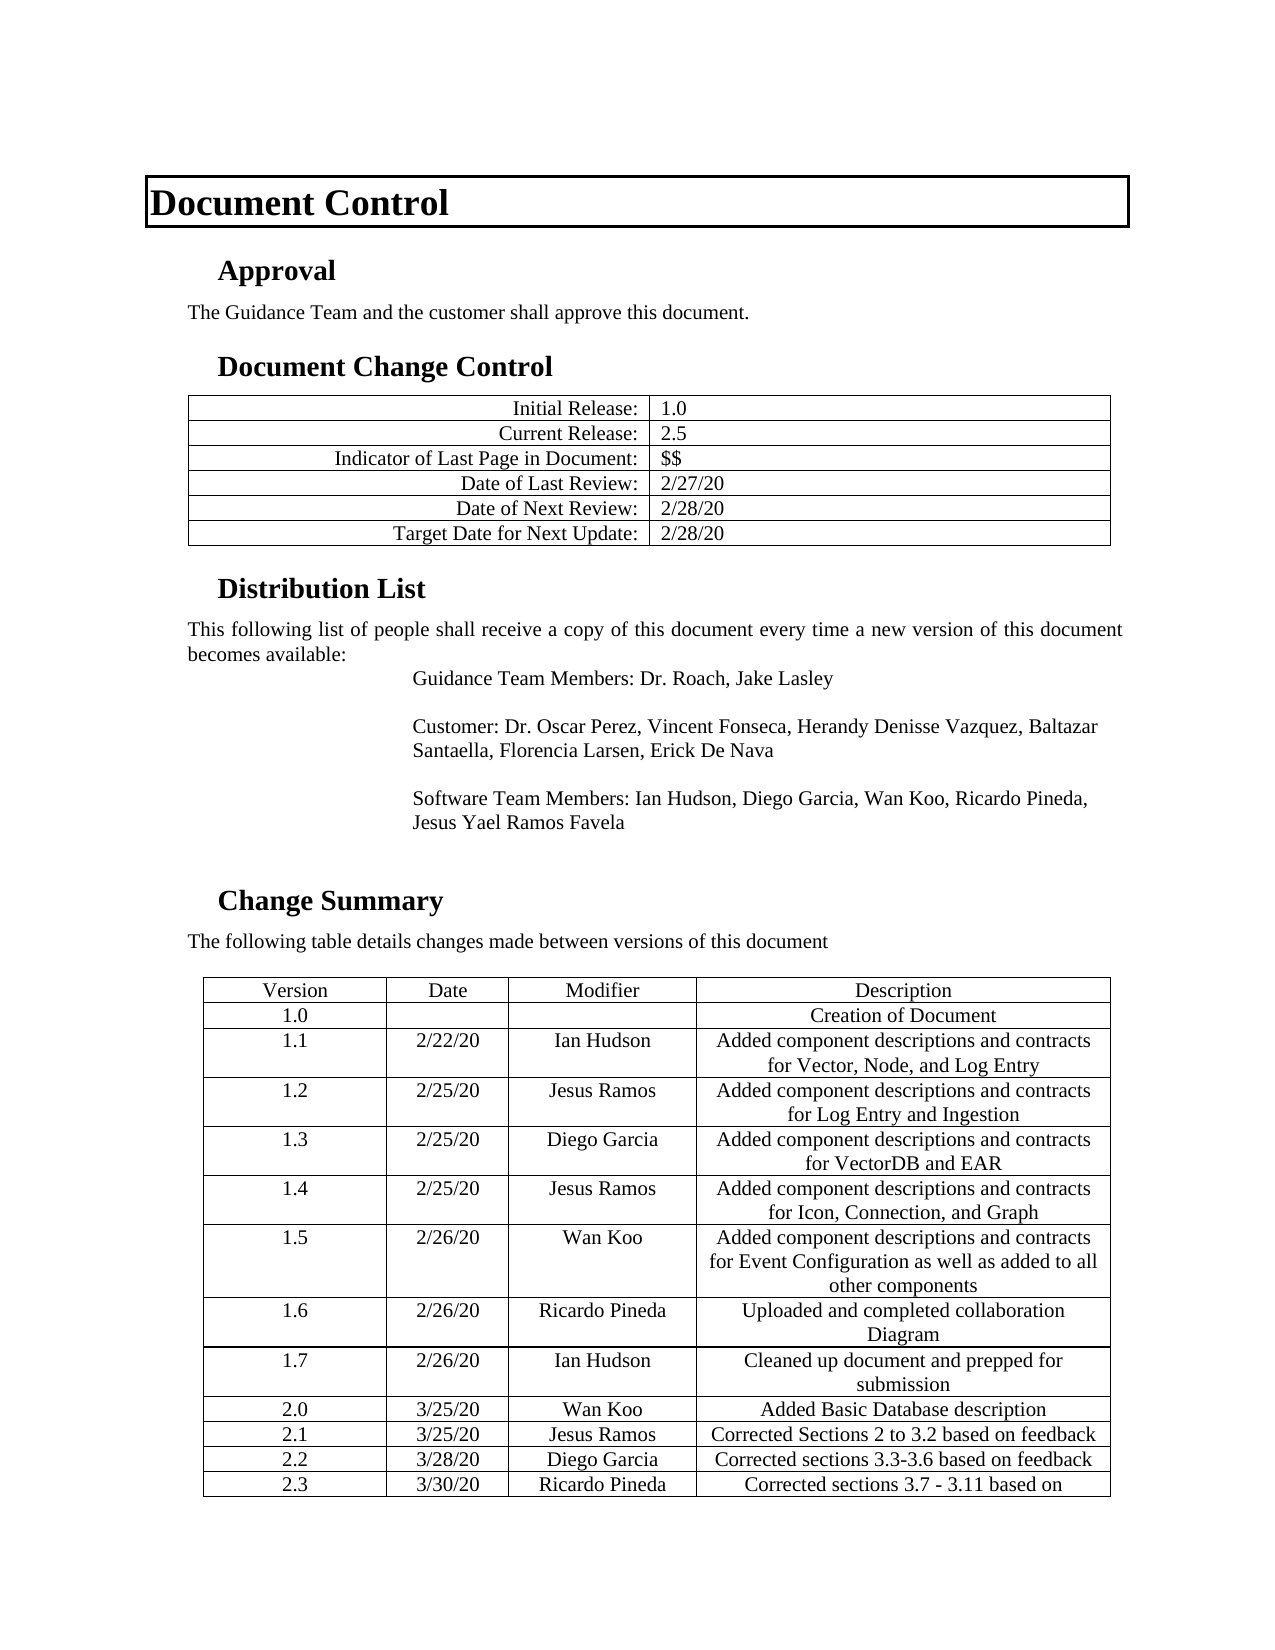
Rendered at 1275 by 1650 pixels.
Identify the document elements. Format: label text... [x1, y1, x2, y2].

table_header 1.0 [650, 396, 1110, 420]
table_cell Date of Last Review: [189, 471, 649, 495]
text Change Summary [150, 883, 1125, 917]
table_cell 2/28/20 [650, 496, 1110, 520]
table_cell 1.5 [204, 1225, 386, 1297]
text Document Control [148, 178, 1127, 225]
table_cell 2/25/20 [387, 1176, 508, 1224]
text Approval [150, 253, 1125, 287]
table_cell Cleaned up document and prepped for submission [697, 1348, 1110, 1396]
table_cell 1.2 [204, 1078, 386, 1126]
table_cell 3/25/20 [387, 1397, 508, 1421]
table_cell [509, 1003, 696, 1027]
table_cell 2/26/20 [387, 1348, 508, 1396]
table_cell Added component descriptions and contracts for Icon, Connection, and Graph [697, 1176, 1110, 1224]
table_cell 2/25/20 [387, 1127, 508, 1175]
table_cell Jesus Ramos [509, 1078, 696, 1126]
table_cell 3/28/20 [387, 1447, 508, 1471]
table_cell Date of Next Review: [189, 496, 649, 520]
text Distribution List [150, 571, 1125, 605]
table_cell 2/27/20 [650, 471, 1110, 495]
text The following table details changes made between versions of this document [187, 929, 1125, 953]
table_cell Jesus Ramos [509, 1422, 696, 1446]
table_header Modifier [509, 978, 696, 1002]
table_cell 2/28/20 [650, 521, 1110, 545]
table_header Initial Release: [189, 396, 649, 420]
table_cell $$ [650, 446, 1110, 470]
table_cell Wan Koo [509, 1397, 696, 1421]
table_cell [697, 1472, 1110, 1496]
table_cell 1.4 [204, 1176, 386, 1224]
table_cell 2.1 [204, 1422, 386, 1446]
table_cell Current Release: [189, 421, 649, 445]
table_cell 1.7 [204, 1348, 386, 1396]
table_cell Added Basic Database description [697, 1397, 1110, 1421]
table_cell 1.0 [204, 1003, 386, 1027]
table_header Date [387, 978, 508, 1002]
table_cell Indicator of Last Page in Document: [189, 446, 649, 470]
table_cell Added component descriptions and contracts for Vector, Node, and Log Entry [697, 1029, 1110, 1077]
table_cell Target Date for Next Update: [189, 521, 649, 545]
table_cell [387, 1003, 508, 1027]
table_cell 1.6 [204, 1298, 386, 1346]
table_cell 2/22/20 [387, 1029, 508, 1077]
table_cell Creation of Document [697, 1003, 1110, 1027]
table_cell Diego Garcia [509, 1447, 696, 1471]
text Guidance Team Members: Dr. Roach, Jake Lasley [412, 666, 1125, 689]
table_cell Ricardo Pineda [509, 1298, 696, 1346]
table_header Version [204, 978, 386, 1002]
table_cell 2.5 [650, 421, 1110, 445]
text The Guidance Team and the customer shall approve this document. [187, 299, 1125, 324]
table_cell Added component descriptions and contracts for Log Entry and Ingestion [697, 1078, 1110, 1126]
table_cell 2/26/20 [387, 1225, 508, 1297]
table_cell Ricardo Pineda [509, 1472, 696, 1496]
table_cell Ian Hudson [509, 1029, 696, 1077]
table_cell 3/25/20 [387, 1422, 508, 1446]
table_cell 2/25/20 [387, 1078, 508, 1126]
table_cell 2/26/20 [387, 1298, 508, 1346]
table_cell 2.3 [204, 1472, 386, 1496]
table_cell Corrected Sections 2 to 3.2 based on feedback [697, 1422, 1110, 1446]
table_cell 1.3 [204, 1127, 386, 1175]
table_cell Added component descriptions and contracts for VectorDB and EAR [697, 1127, 1110, 1175]
table_cell Corrected sections 3.3-3.6 based on feedback [697, 1447, 1110, 1471]
table_cell 2.2 [204, 1447, 386, 1471]
text Customer: Dr. Oscar Perez, Vincent Fonseca, Herandy Denisse Vazquez, Baltazar Santaella, Florencia Larsen, Erick De Nava [412, 714, 1125, 762]
table_cell 1.1 [204, 1029, 386, 1077]
table_cell Wan Koo [509, 1225, 696, 1297]
text This following list of people shall receive a copy of this document every time a new version of this document becomes available: [187, 617, 1125, 666]
table_cell Added component descriptions and contracts for Event Configuration as well as added to all other components [697, 1225, 1110, 1297]
table_header Description [697, 978, 1110, 1002]
text Software Team Members: Ian Hudson, Diego Garcia, Wan Koo, Ricardo Pineda, Jesus Yael Ramos Favela [412, 786, 1125, 834]
table_cell Ian Hudson [509, 1348, 696, 1396]
table_cell 2.0 [204, 1397, 386, 1421]
table_cell Jesus Ramos [509, 1176, 696, 1224]
table_cell Diego Garcia [509, 1127, 696, 1175]
table_cell 3/30/20 [387, 1472, 508, 1496]
table_cell Uploaded and completed collaboration Diagram [697, 1298, 1110, 1346]
text Document Change Control [150, 349, 1125, 382]
